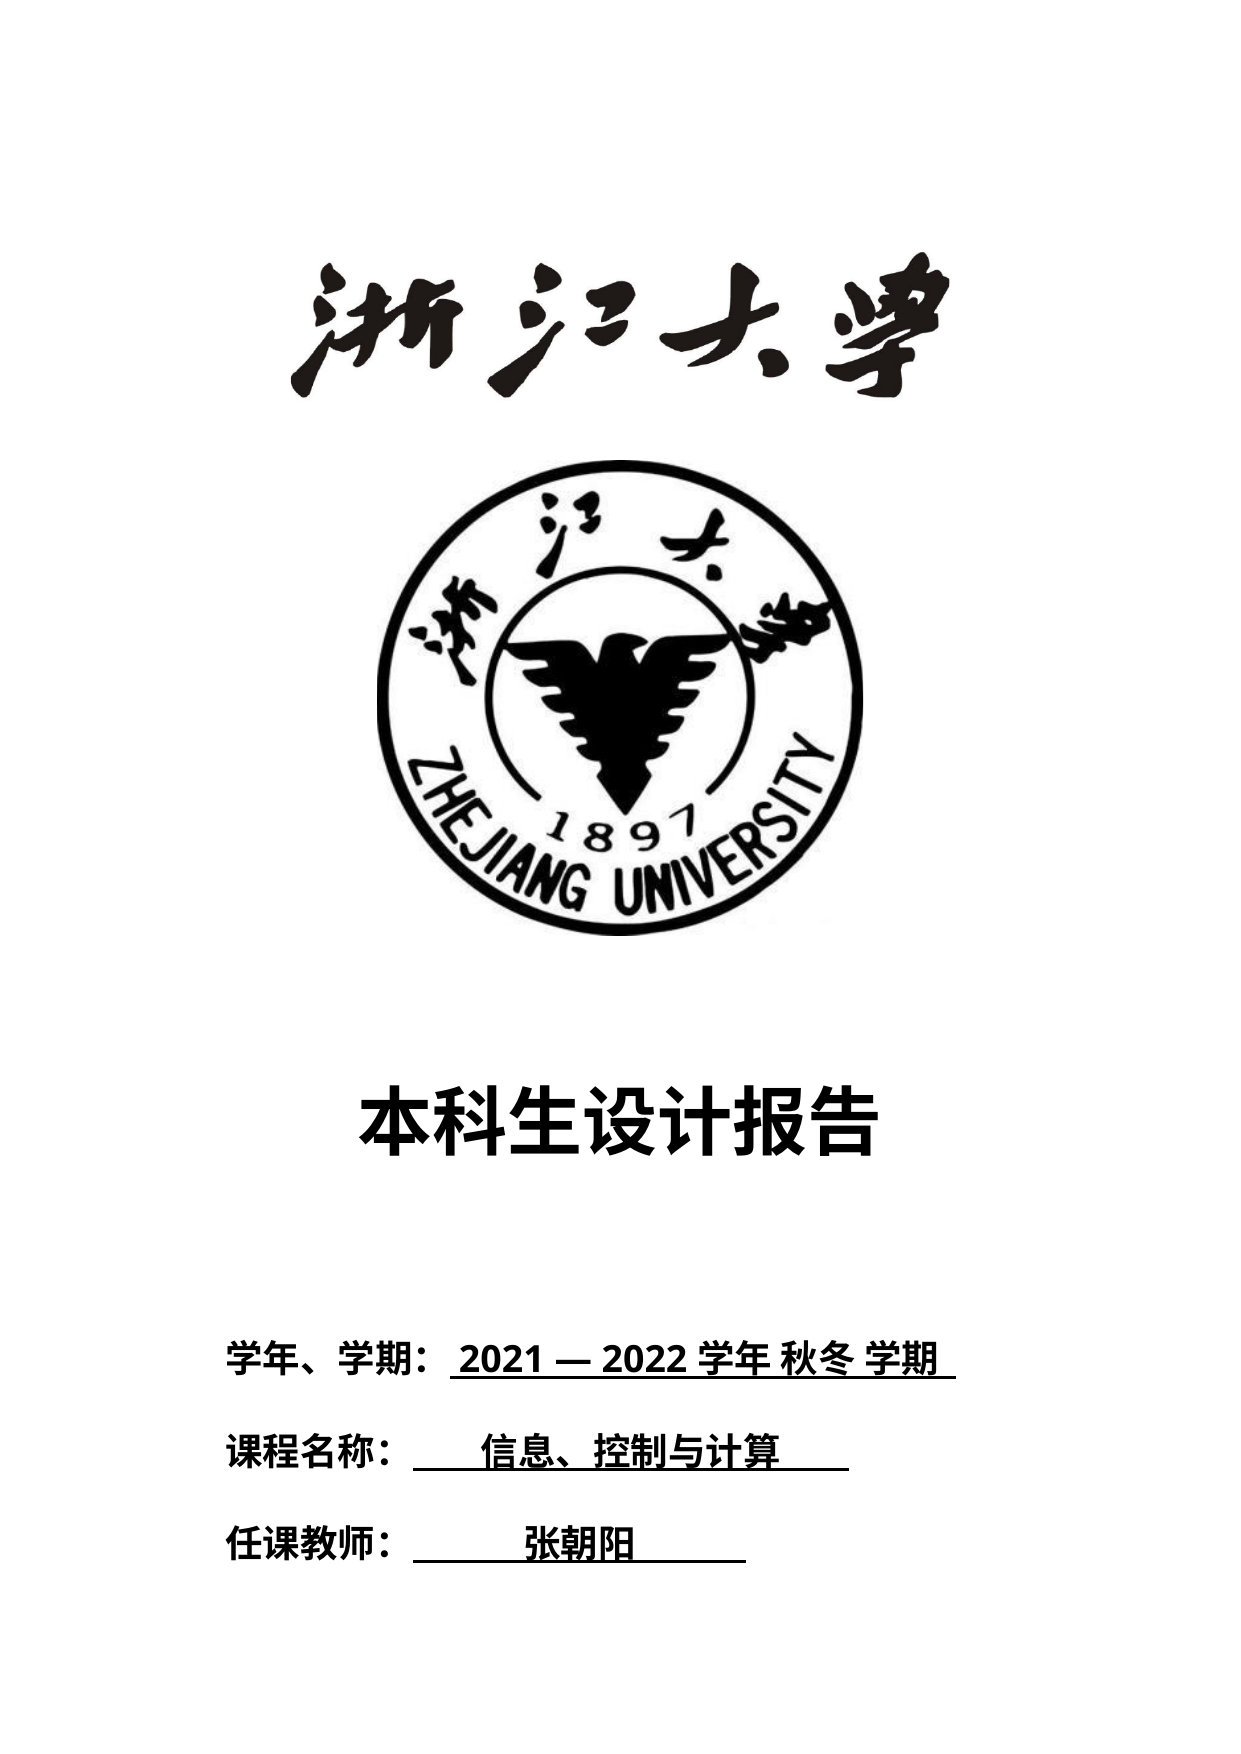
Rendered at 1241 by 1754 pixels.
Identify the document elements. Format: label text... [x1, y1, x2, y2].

text 学年、学期： 2021 — 2022 学年 秋冬 学期 [187, 1324, 1053, 1389]
text 课程名称： 信息、控制与计算 [187, 1416, 1053, 1481]
picture [290, 252, 950, 428]
picture [377, 460, 864, 936]
text 本科生设计报告 [187, 1052, 1053, 1182]
text 任课教师： 张朝阳 [187, 1508, 1053, 1573]
